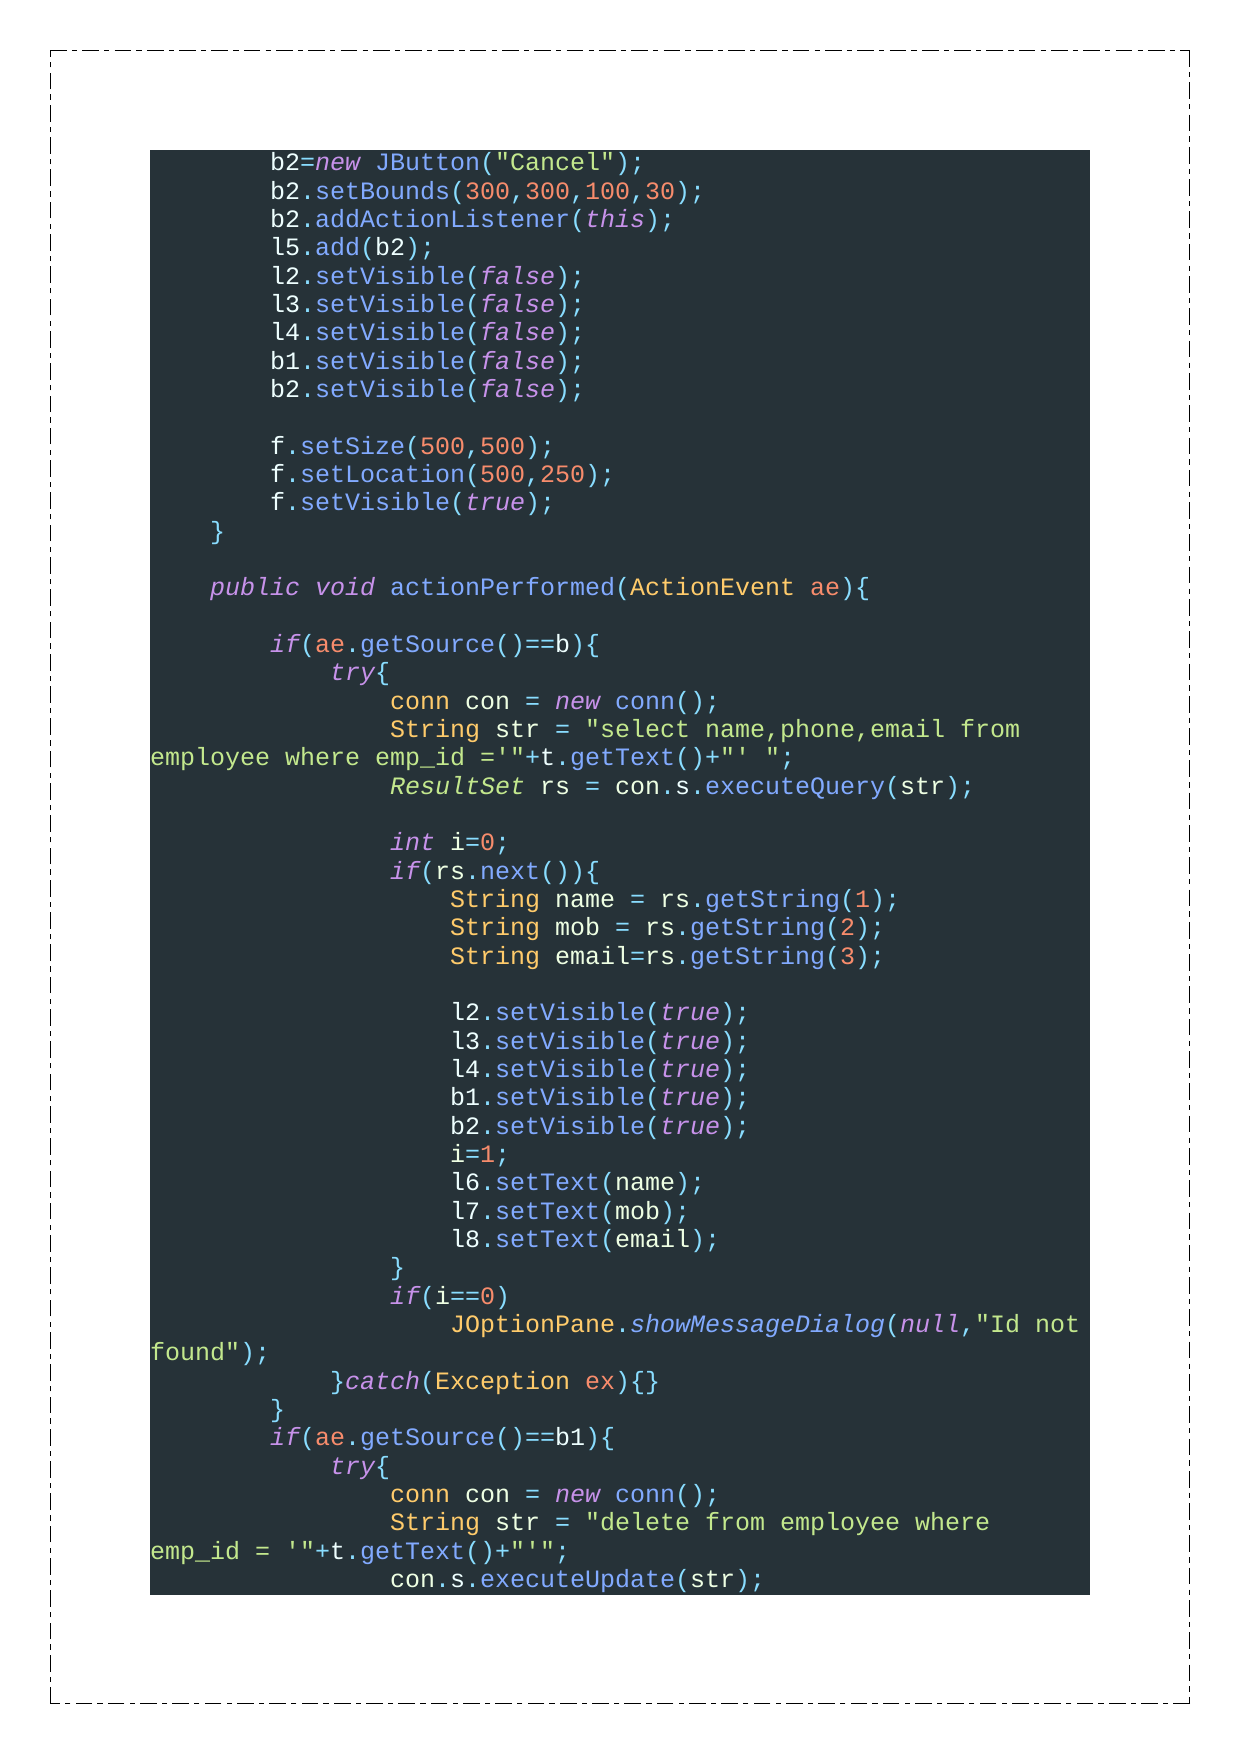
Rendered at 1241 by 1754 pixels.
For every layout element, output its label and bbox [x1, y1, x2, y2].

text [150, 150, 1090, 1595]
